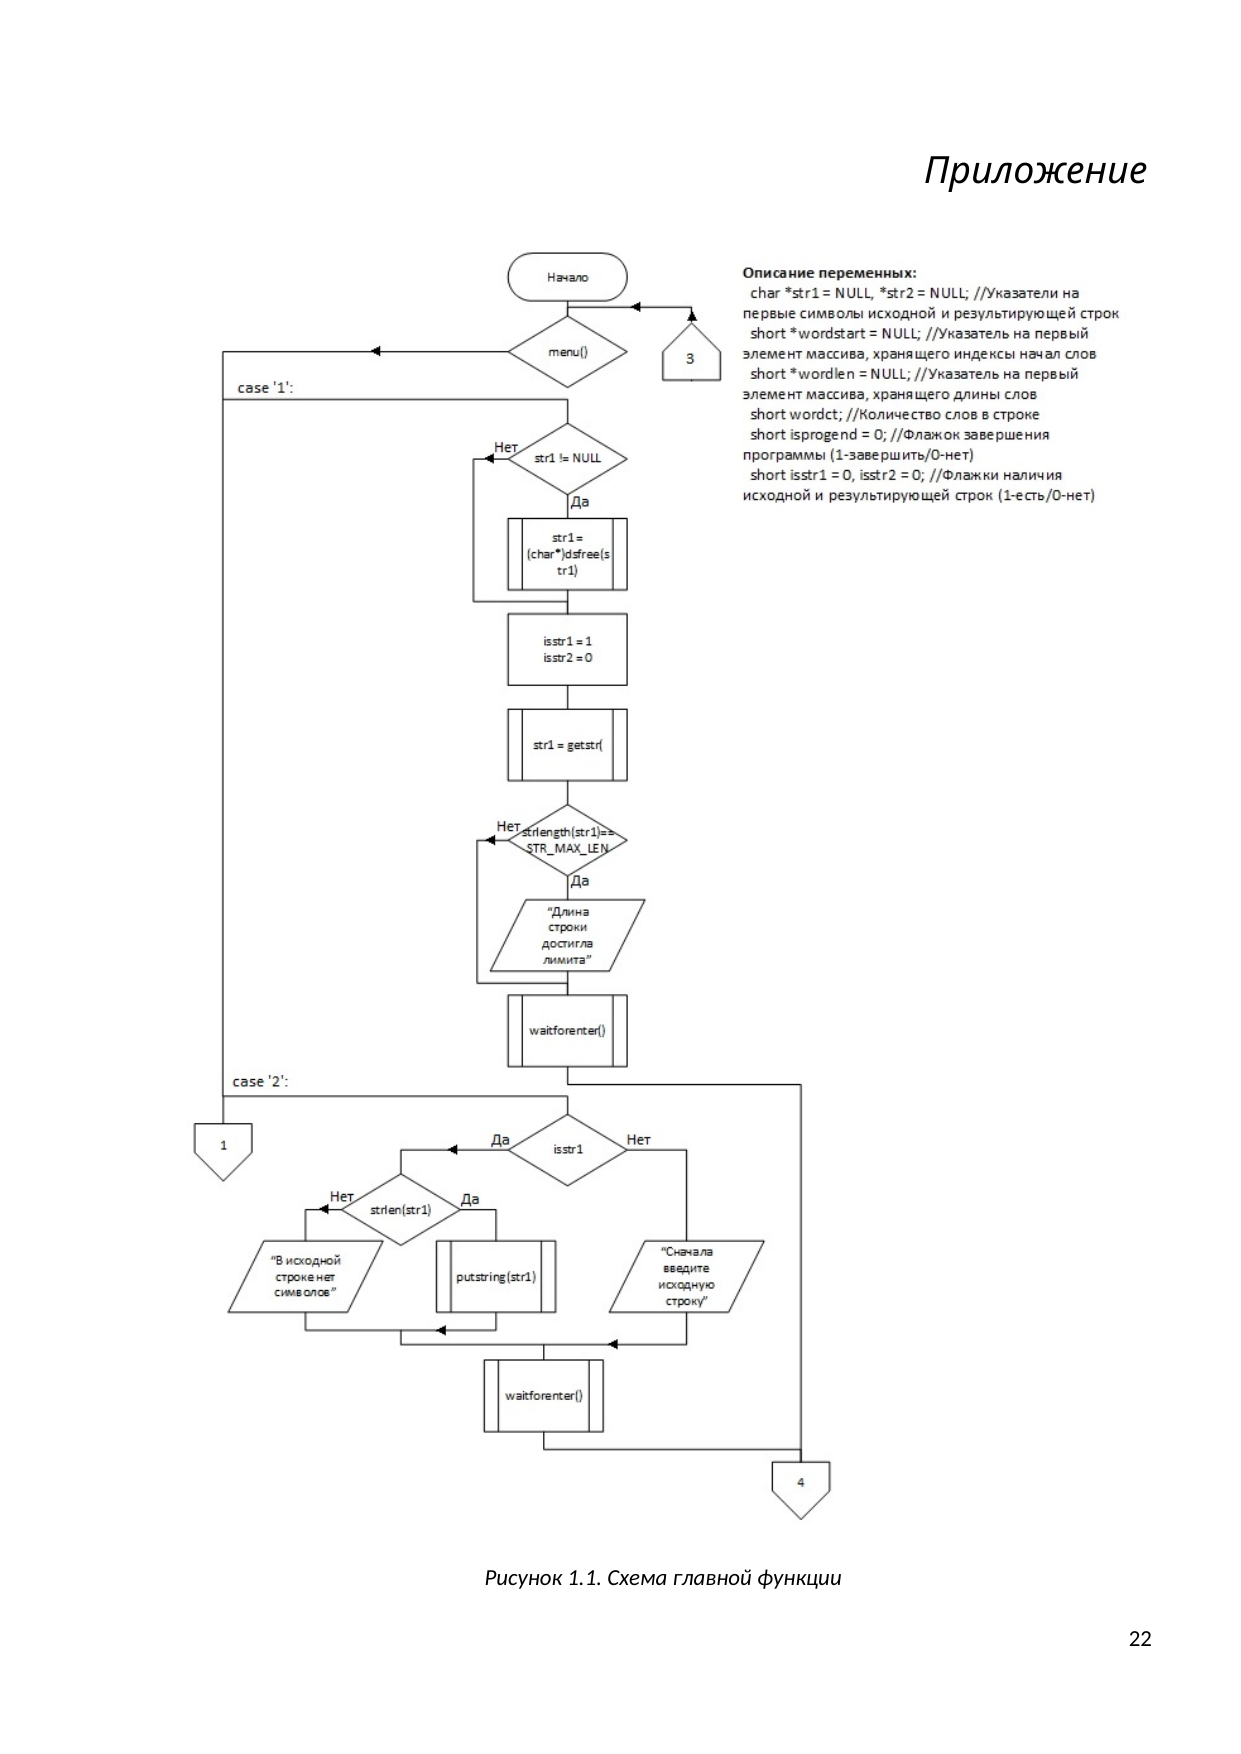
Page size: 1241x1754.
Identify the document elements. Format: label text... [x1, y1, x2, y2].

text Рисунок 1.1. Схема главной функции [177, 1563, 1152, 1591]
subtitle Приложение [177, 143, 1152, 194]
picture [177, 241, 1152, 1544]
